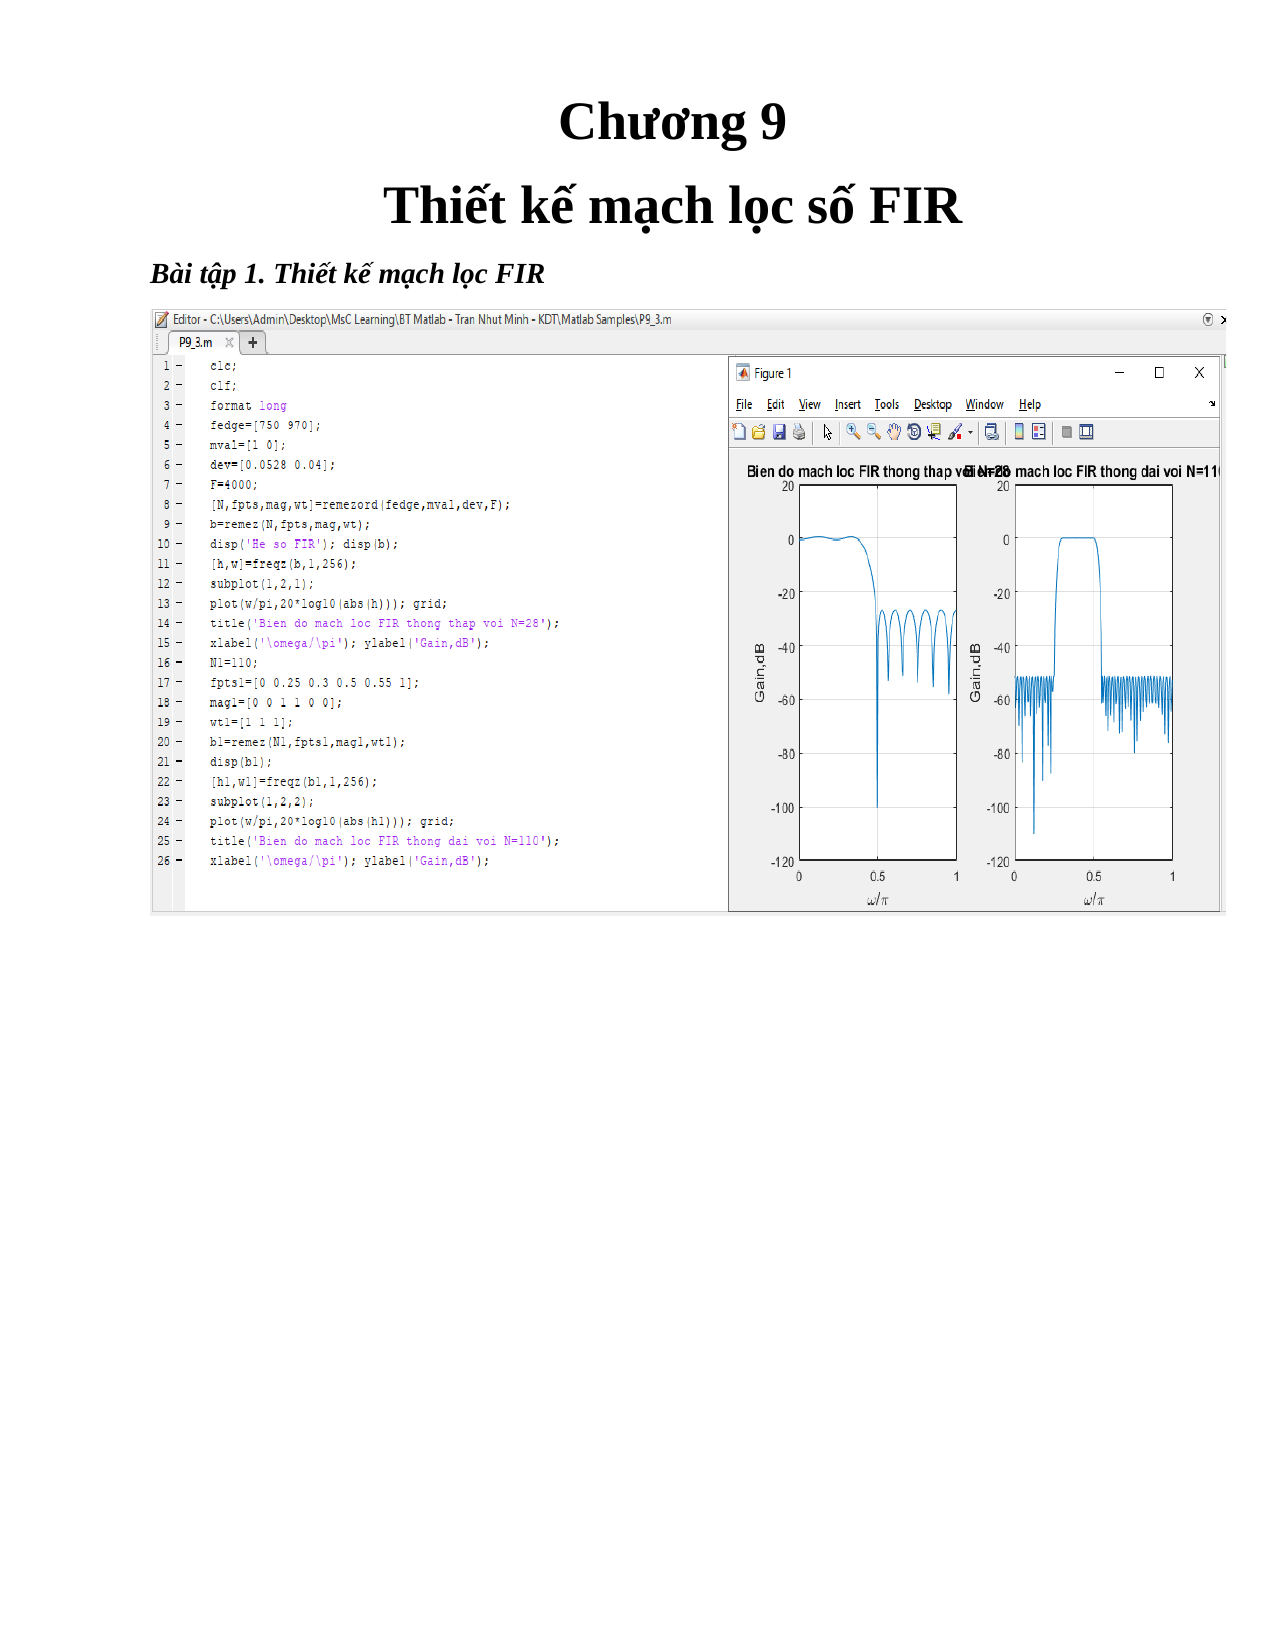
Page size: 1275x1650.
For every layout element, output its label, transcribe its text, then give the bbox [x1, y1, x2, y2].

text Bài tập 1. Thiết kế mạch lọc FIR [150, 256, 1196, 290]
picture [150, 309, 1227, 916]
text Chương 9 [150, 89, 1196, 151]
text Thiết kế mạch lọc số FIR [150, 172, 1196, 235]
